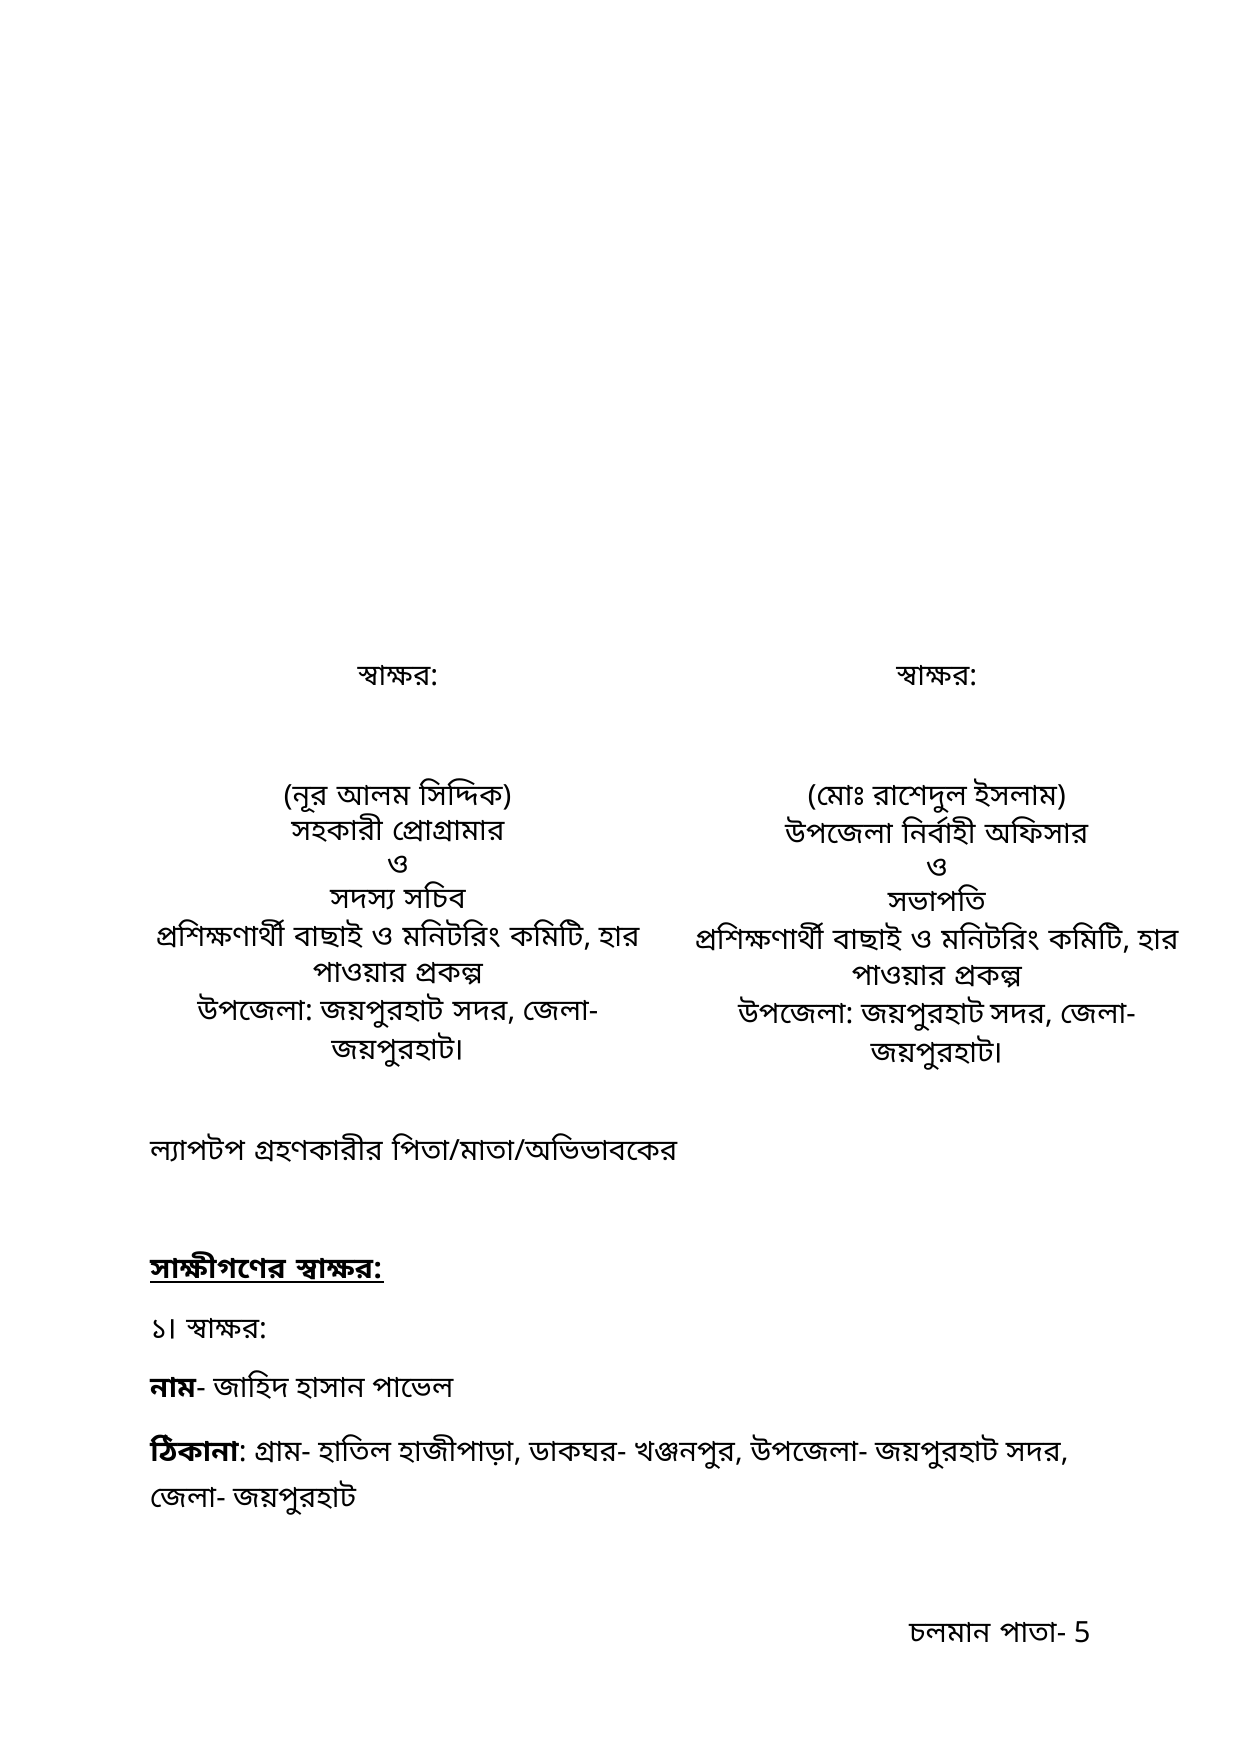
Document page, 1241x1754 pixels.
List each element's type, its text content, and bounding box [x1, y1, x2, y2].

text ঠিকানা: গ্রাম- হাতিল হাজীপাড়া, ডাকঘর- খঞ্জনপুর, উপজেলা- জয়পুরহাট সদর, জেলা- জয়পুরহাট [150, 1430, 1090, 1519]
text ল্যাপটপ গ্রহণকারীর পিতা/মাতা/অভিভাবকের [150, 1129, 1090, 1168]
text সাক্ষীগণের স্বাক্ষর: [150, 1248, 1090, 1287]
table_header স্বাক্ষর: (মোঃ রাশেদুল ইসলাম) উপজেলা নির্বাহী অফিসার ও সভাপতি প্রশিক্ষণার্থী বাছাই ও মনিটরিং কমিটি, হার পাওয়ার প্রকল্প উপজেলা: জয়পুরহাট সদর, জেলা- জয়পুরহাট। [666, 615, 1207, 1069]
table_header স্বাক্ষর: (নূর আলম সিদ্দিক) সহকারী প্রোগ্রামার ও সদস্য সচিব প্রশিক্ষণার্থী বাছাই ও মনিটরিং কমিটি, হার পাওয়ার প্রকল্প উপজেলা: জয়পুরহাট সদর, জেলা- জয়পুরহাট। [129, 615, 666, 1069]
text ১। স্বাক্ষর: [150, 1307, 1090, 1347]
text নাম- জাহিদ হাসান পাভেল [150, 1367, 1090, 1410]
